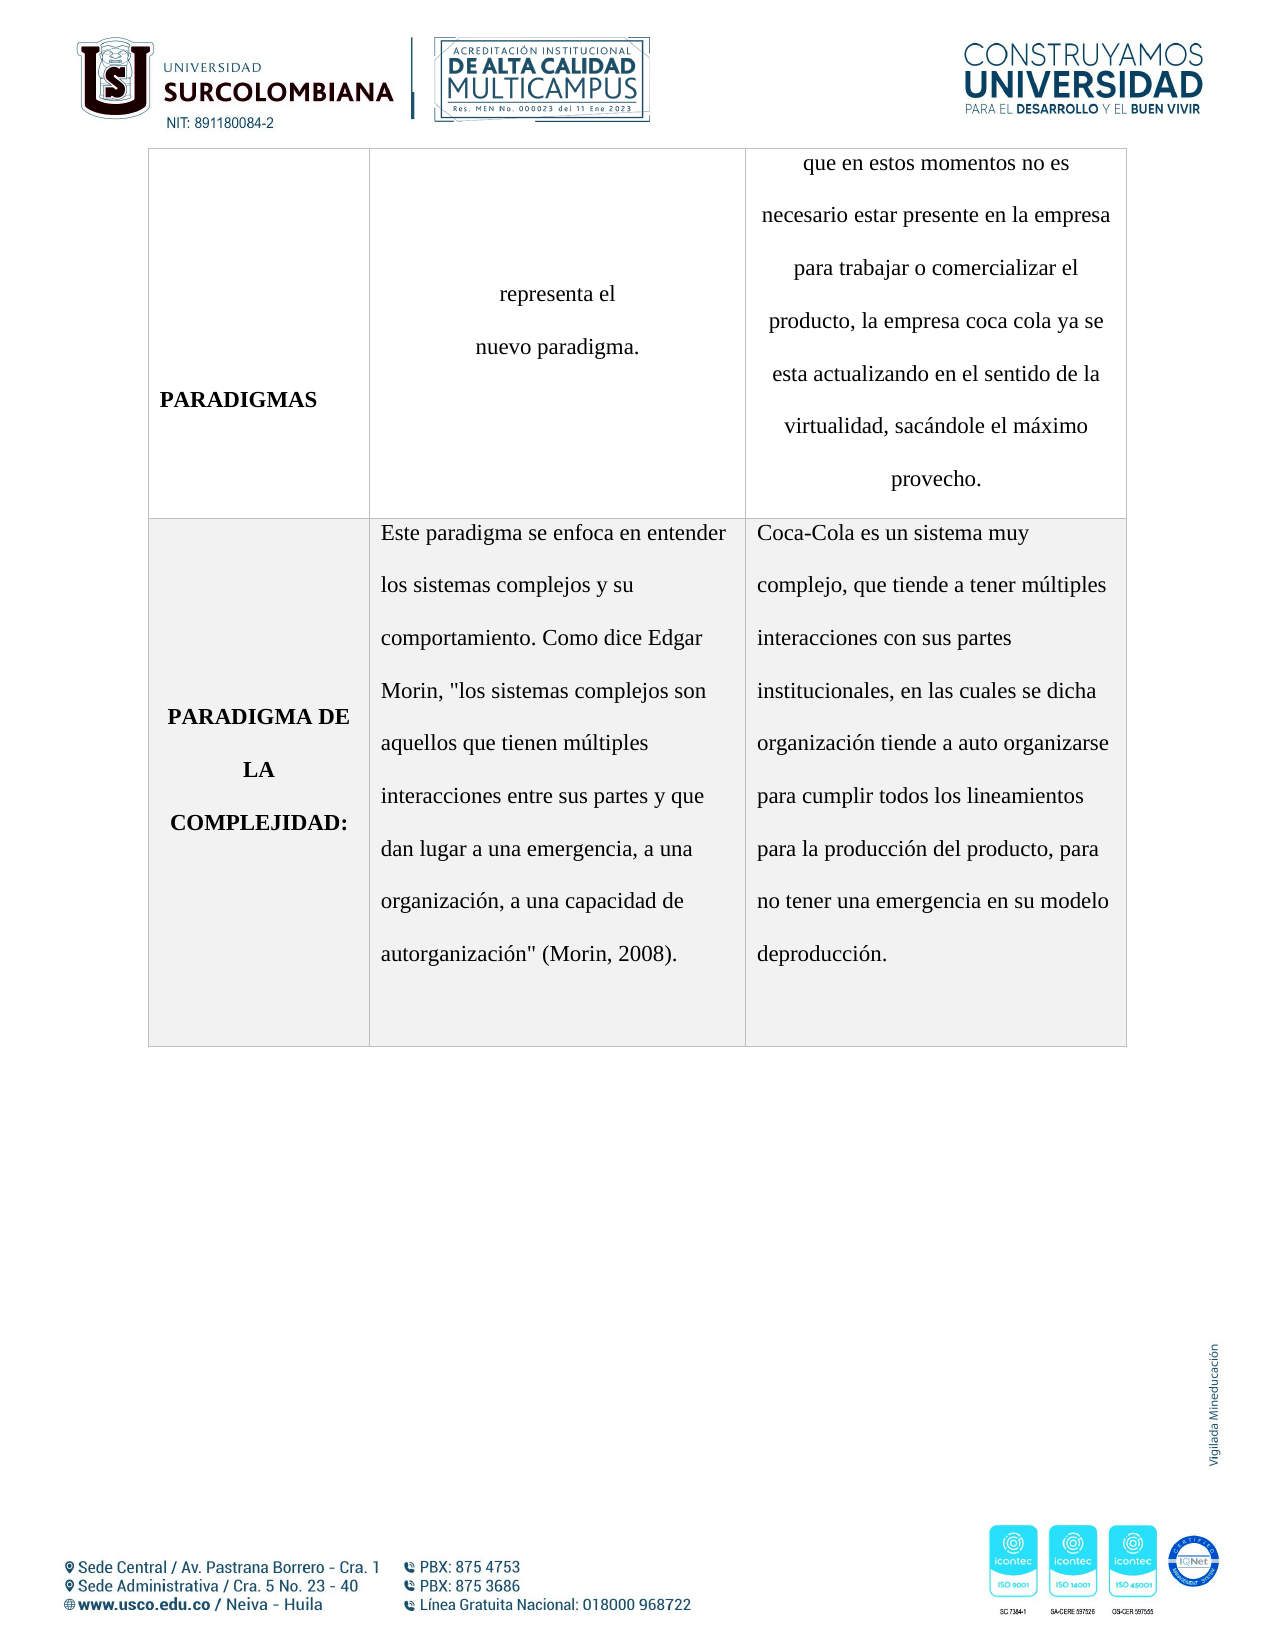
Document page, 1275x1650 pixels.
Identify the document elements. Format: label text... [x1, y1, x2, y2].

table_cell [370, 149, 745, 518]
table_cell Coca-Cola es un sistema muy complejo, que tiende a tener múltiples interacciones con sus partes institucionales, en las cuales se dicha organización tiende a auto organizarse para cumplir todos los lineamientos para la producción del producto, para no tener una emergencia en su modelo deproducción. [746, 519, 1126, 1046]
table_cell Este paradigma se enfoca en entender los sistemas complejos y su comportamiento. Como dice Edgar Morin, "los sistemas complejos son aquellos que tienen múltiples interacciones entre sus partes y que dan lugar a una emergencia, a una organización, a una capacidad de autorganización" (Morin, 2008). [370, 519, 745, 1046]
picture [0, 0, 1275, 1650]
table_cell PARADIGMA DE LA COMPLEJIDAD: [149, 519, 369, 1046]
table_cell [746, 149, 1126, 518]
table_cell PARADIGMAS [149, 149, 369, 518]
